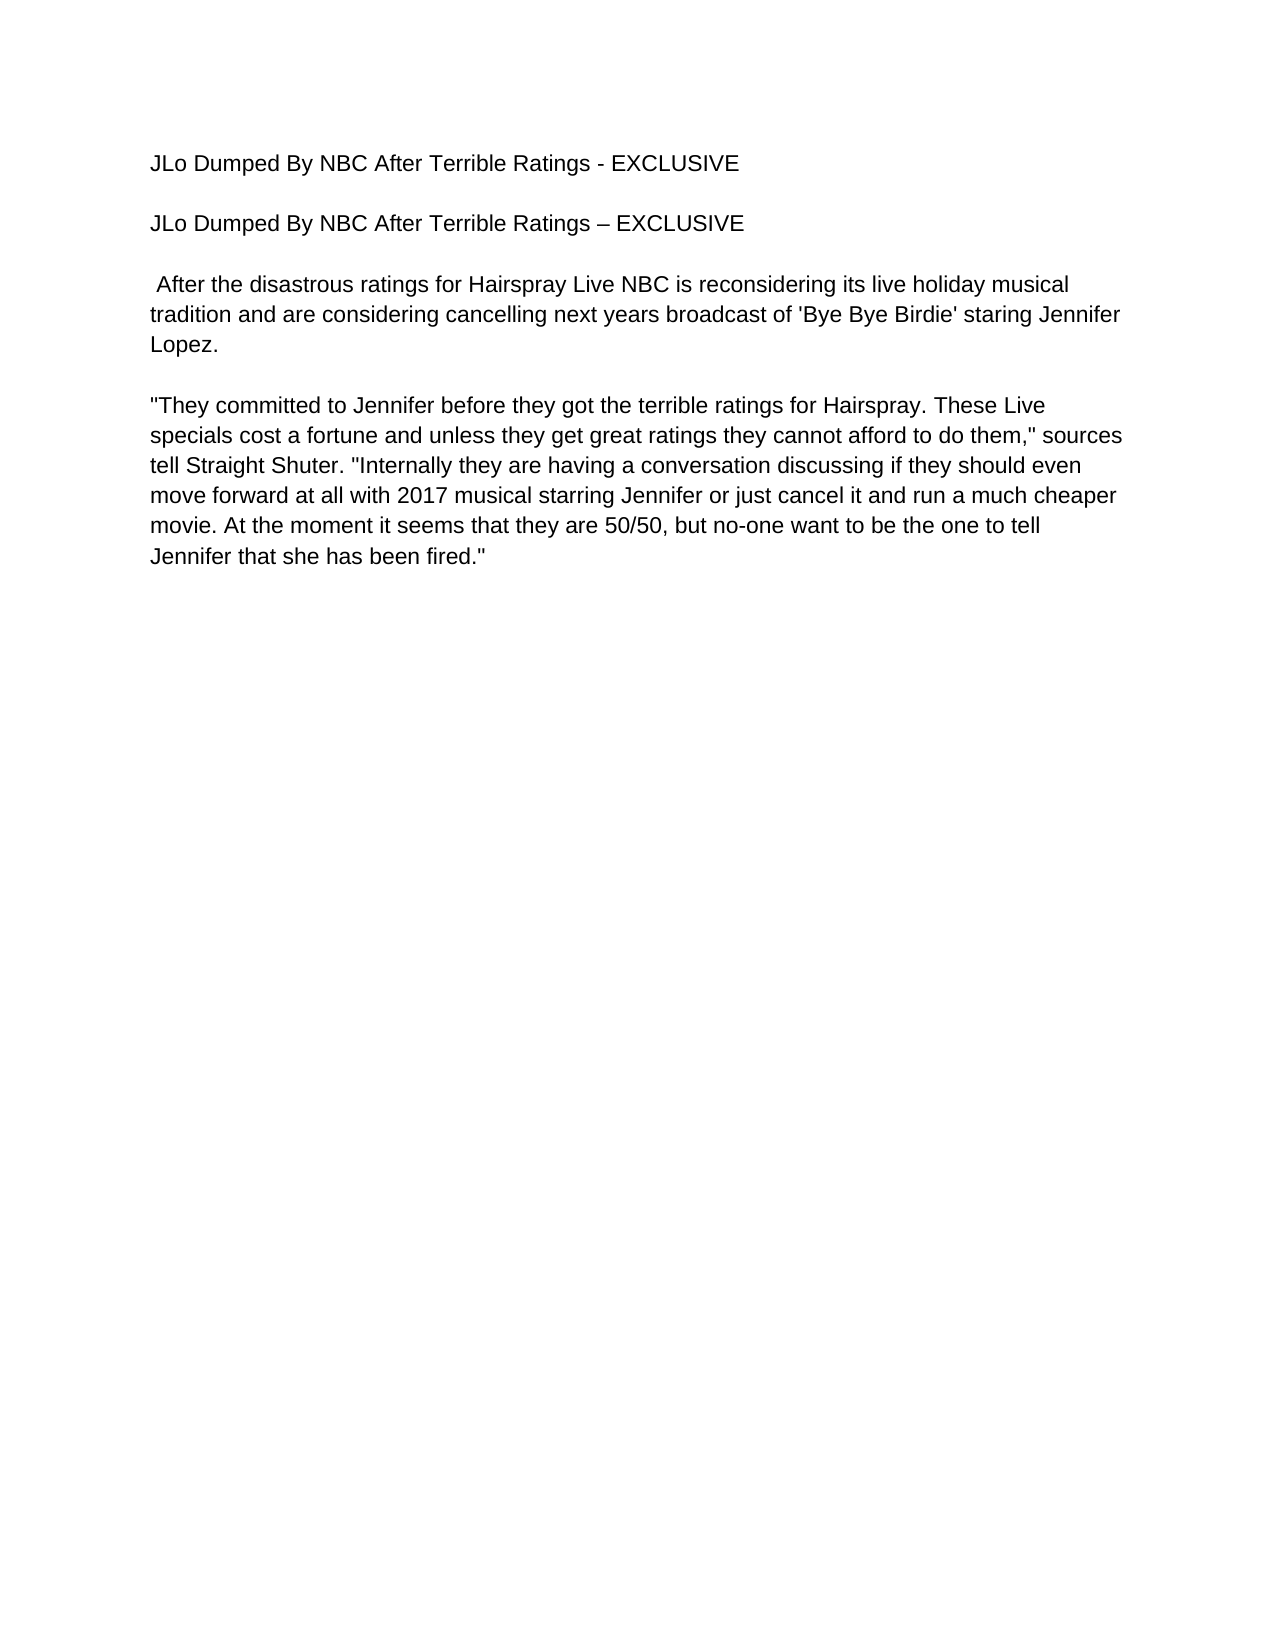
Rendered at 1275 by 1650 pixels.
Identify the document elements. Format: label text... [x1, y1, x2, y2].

text After the disastrous ratings for Hairspray Live NBC is reconsidering its live holiday musical tradition and are considering cancelling next years broadcast of 'Bye Bye Birdie' staring Jennifer Lopez. [150, 271, 1125, 358]
text JLo Dumped By NBC After Terrible Ratings - EXCLUSIVE [150, 150, 1125, 176]
text "They committed to Jennifer before they got the terrible ratings for Hairspray. These Live specials cost a fortune and unless they get great ratings they cannot afford to do them," sources tell Straight Shuter. "Internally they are having a conversation discussing if they should even move forward at all with 2017 musical starring Jennifer or just cancel it and run a much cheaper movie. At the moment it seems that they are 50/50, but no-one want to be the one to tell Jennifer that she has been fired." [150, 392, 1125, 569]
text JLo Dumped By NBC After Terrible Ratings – EXCLUSIVE [150, 210, 1125, 237]
